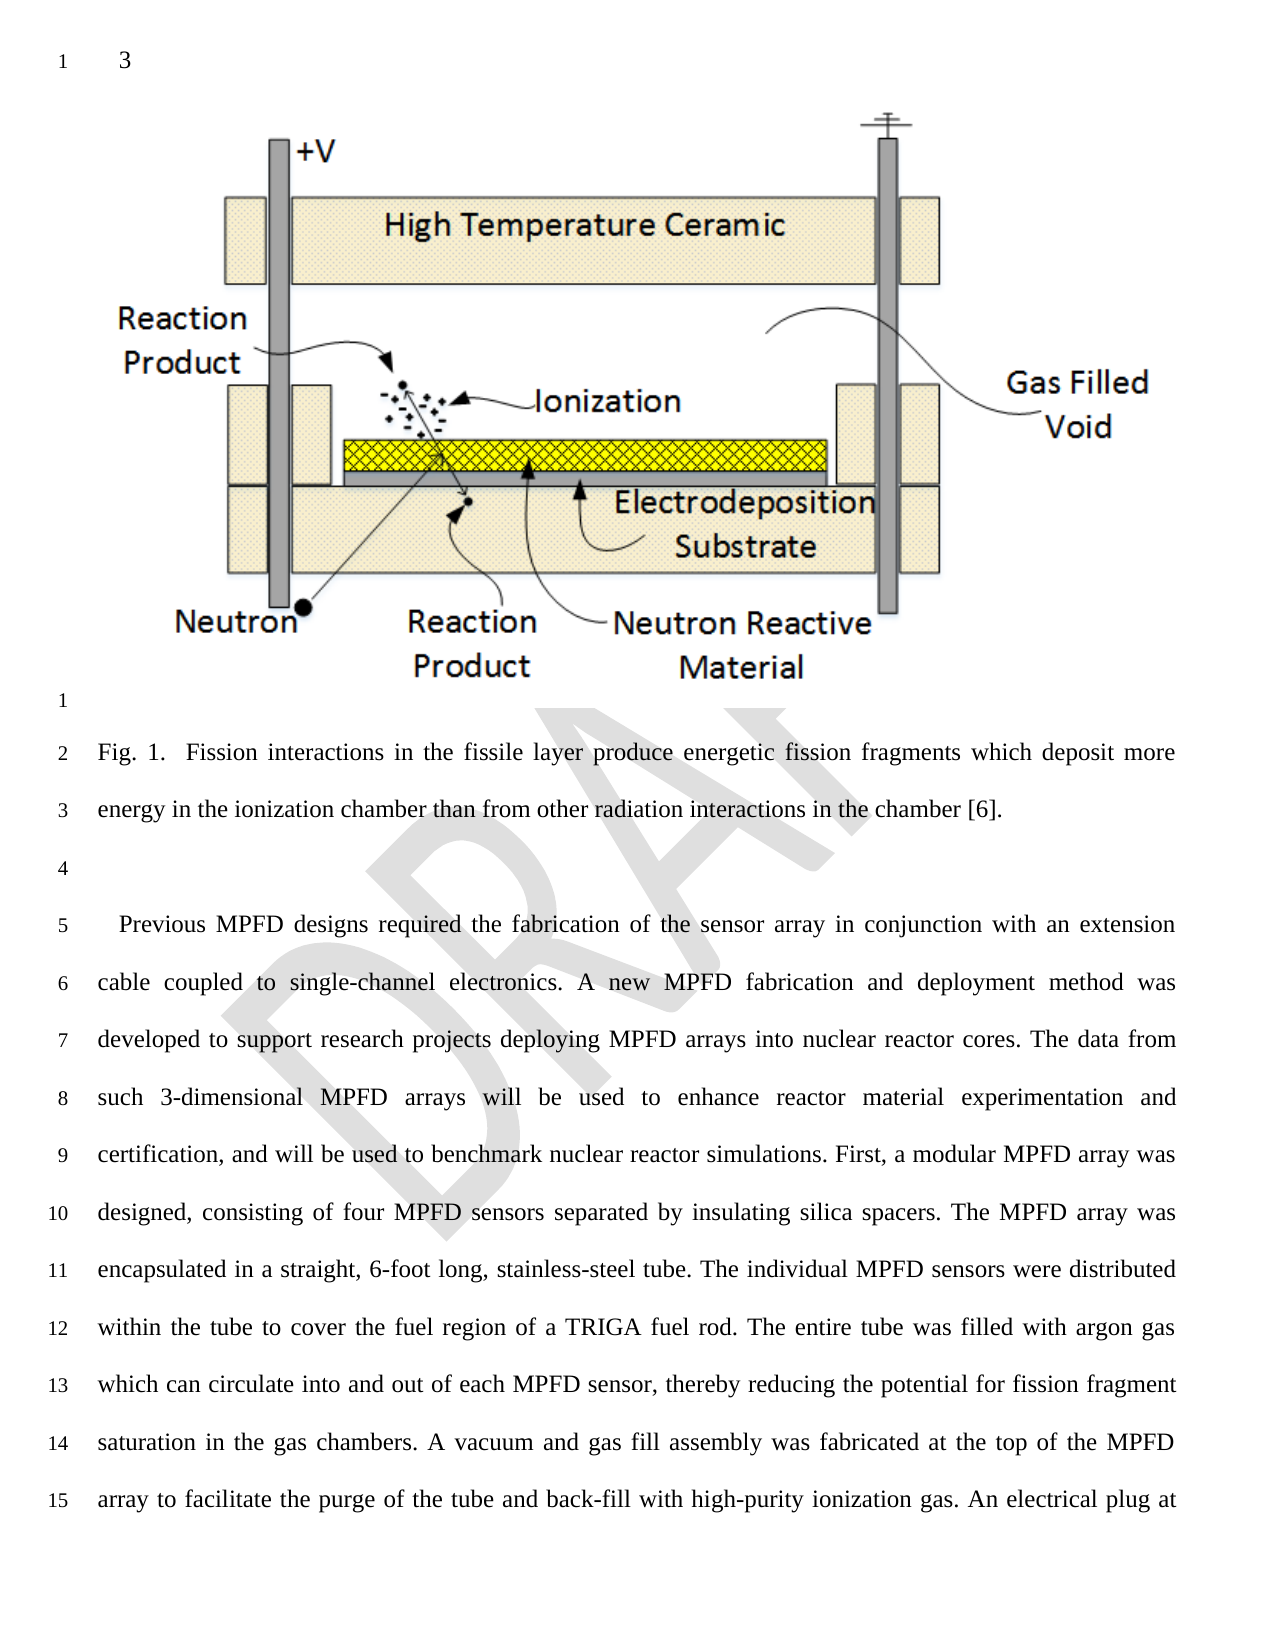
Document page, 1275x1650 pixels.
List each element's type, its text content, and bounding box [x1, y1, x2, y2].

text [97, 909, 1177, 1513]
text Fig. 1. Fission interactions in the fissile layer produce energetic fission fragments which deposit more energy in the ionization chamber than from other radiation interactions in the chamber . [97, 737, 1177, 823]
picture [97, 112, 1178, 708]
